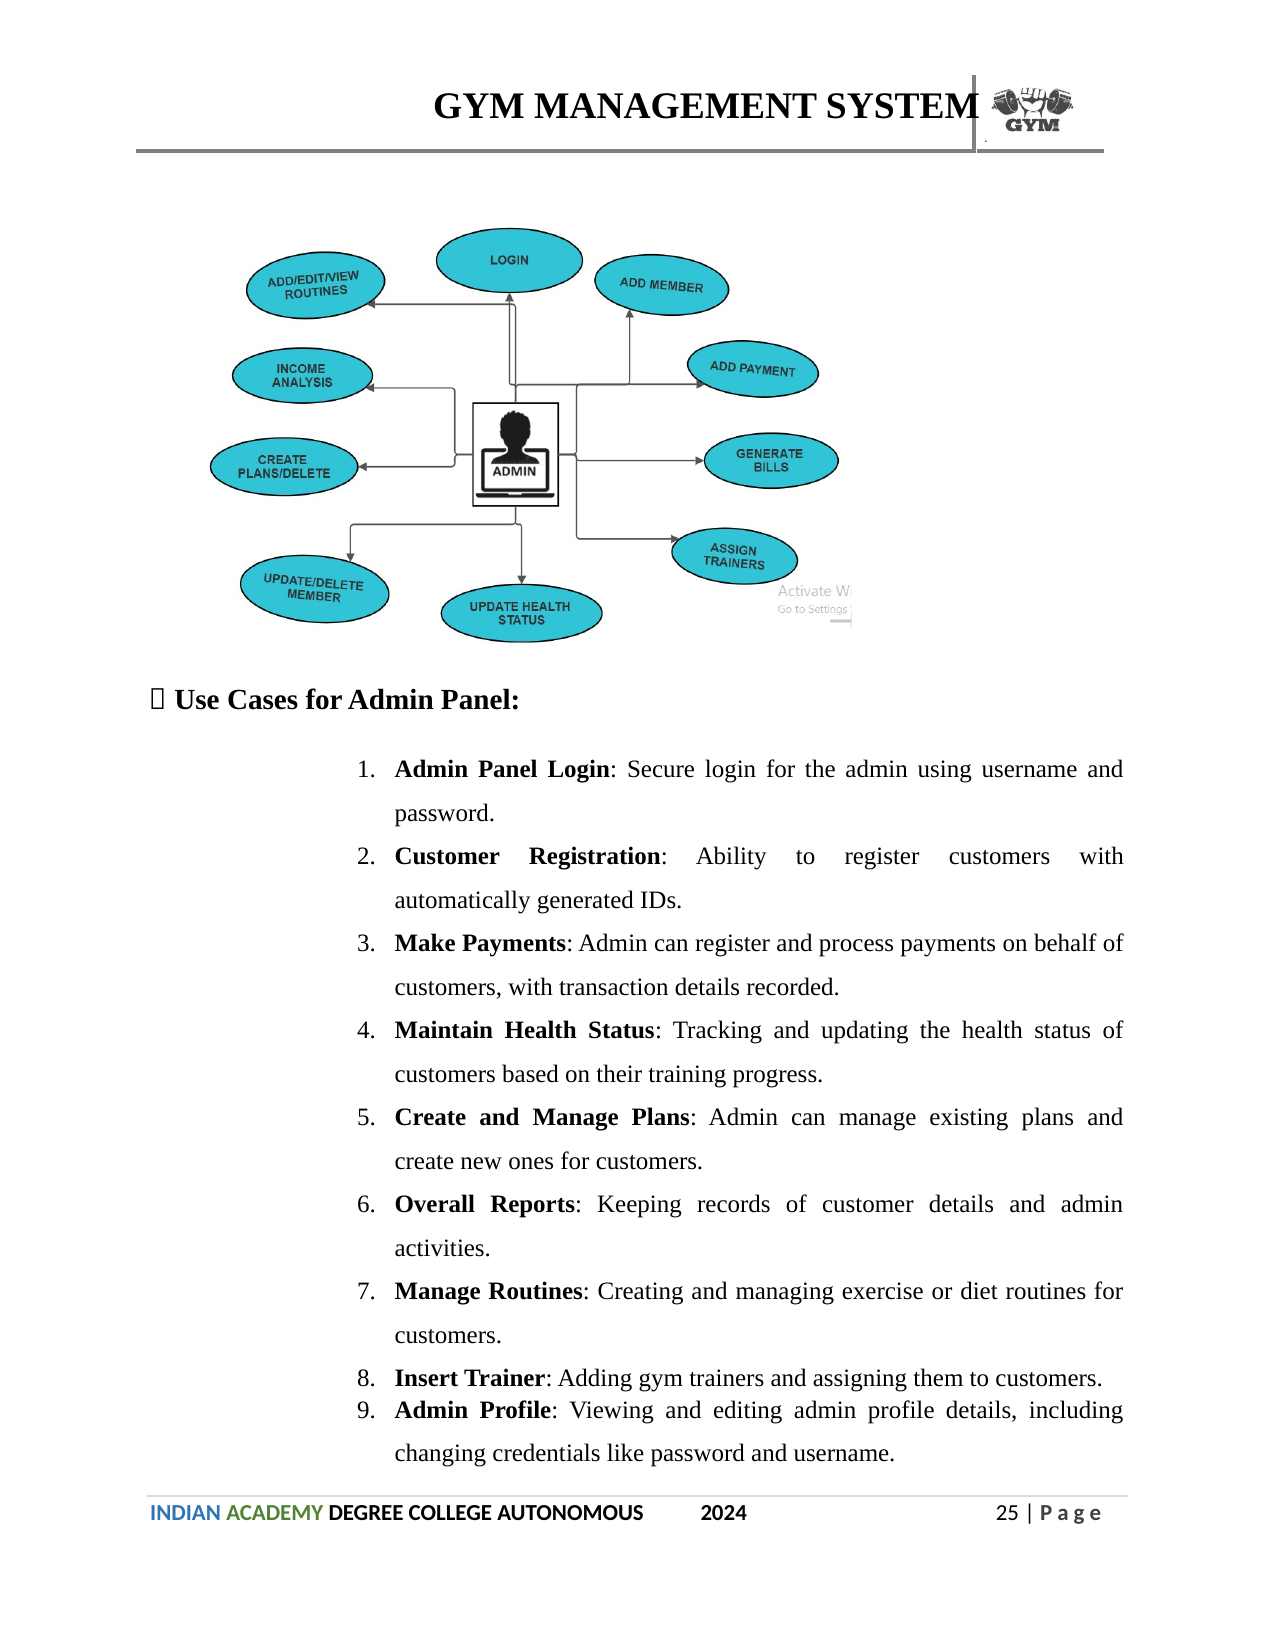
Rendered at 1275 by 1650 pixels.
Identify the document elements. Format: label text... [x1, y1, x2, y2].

list Customer Registration: Ability to register customers with automatically generated IDs. [357, 841, 1124, 913]
list Admin Panel Login: Secure login for the admin using username and password. [357, 754, 1124, 827]
list Overall Reports: Keeping records of customer details and admin activities. [357, 1189, 1124, 1261]
list Insert Trainer: Adding gym trainers and assigning them to customers. [357, 1363, 1124, 1392]
list Create and Manage Plans: Admin can manage existing plans and create new ones for customers. [357, 1102, 1124, 1174]
picture [206, 209, 852, 643]
list Make Payments: Admin can register and process payments on behalf of customers, with transaction details recorded. [357, 928, 1124, 1001]
picture [985, 81, 1078, 142]
list Maintain Health Status: Tracking and updating the health status of customers based on their training progress. [357, 1015, 1124, 1087]
list Admin Profile: Viewing and editing admin profile details, including changing credentials like password and username. [357, 1395, 1124, 1467]
text  Use Cases for Admin Panel: [148, 678, 1125, 718]
list Manage Routines: Creating and managing exercise or diet routines for customers. [357, 1276, 1124, 1348]
